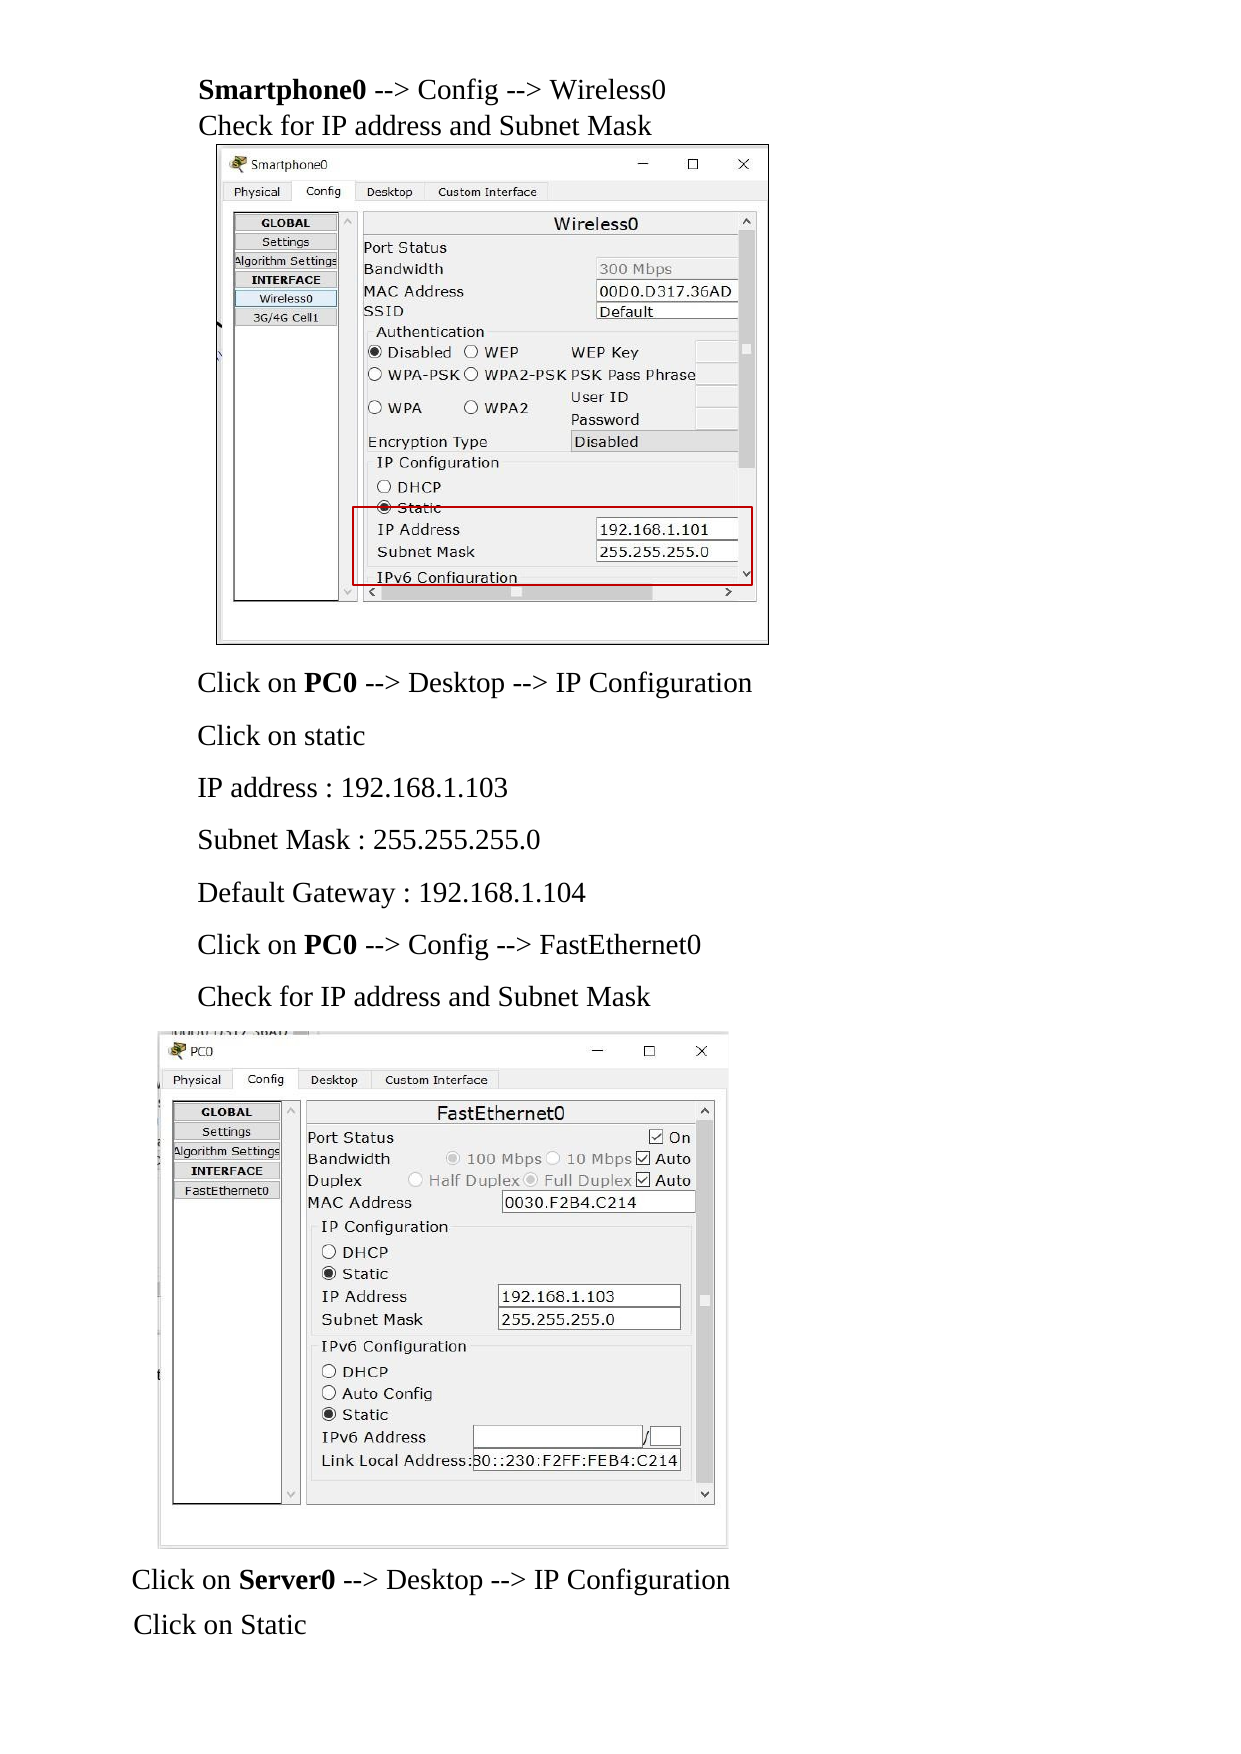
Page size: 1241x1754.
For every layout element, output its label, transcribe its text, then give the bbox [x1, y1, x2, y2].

text Click on Server0 --> Desktop --> IP Configuration Click on Static [131, 1562, 732, 1641]
picture [217, 145, 768, 644]
text Click on PC0 --> Config --> FastEthernet0 Check for IP address and Subnet Mask [197, 927, 703, 1013]
text IP address : 192.168.1.103 Subnet Mask : 255.255.255.0 Default Gateway : 192.168.1.104 [197, 770, 586, 908]
text Smartphone0 --> Config --> Wireless0 Check for IP address and Subnet Mask [198, 72, 668, 141]
text Click on PC0 --> Desktop --> IP Configuration Click on static [197, 666, 754, 751]
picture [157, 1031, 729, 1549]
